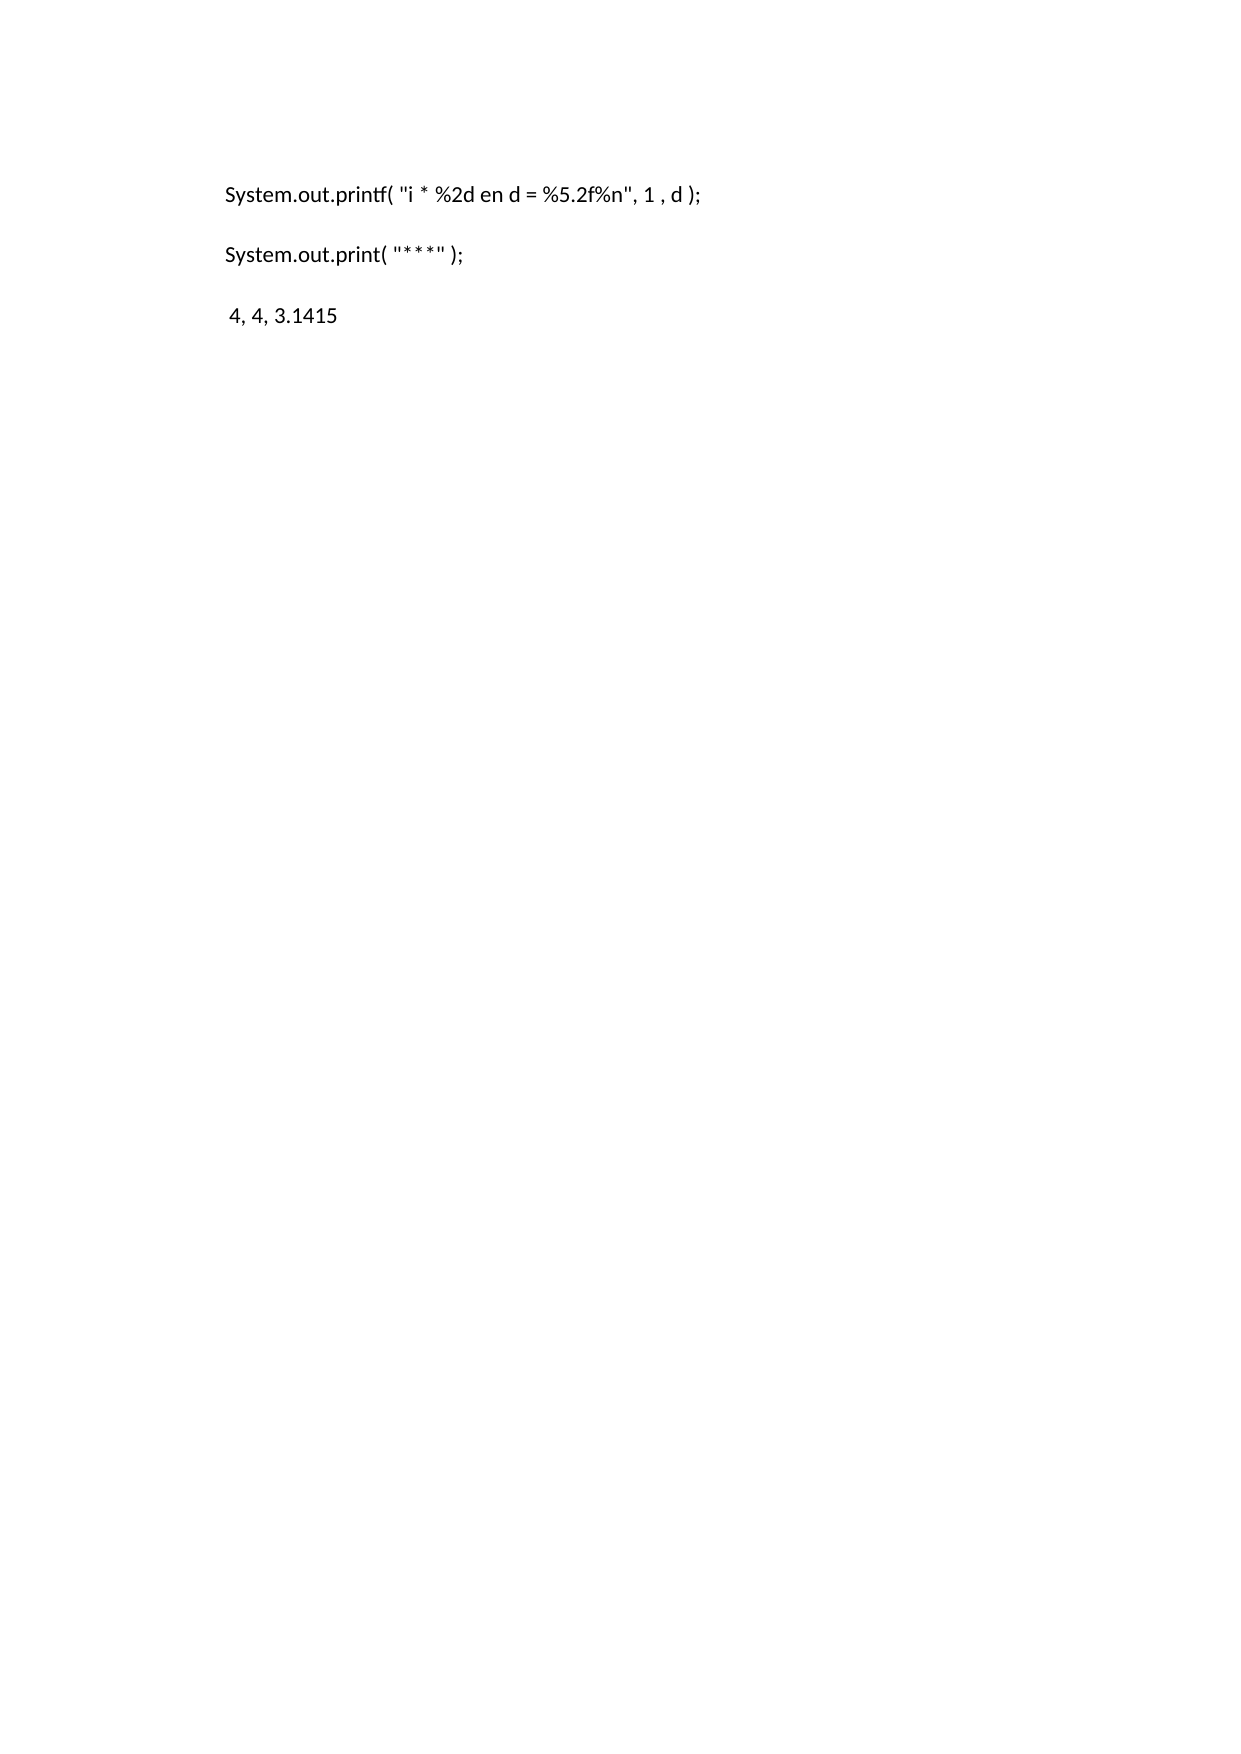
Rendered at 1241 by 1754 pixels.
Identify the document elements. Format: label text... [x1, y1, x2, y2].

list 4, 4, 3.1415 [150, 301, 1090, 329]
list System.out.print( "***" ); [225, 241, 1090, 269]
list System.out.printf( "i * %2d en d = %5.2f%n", 1 , d ); [225, 180, 1090, 208]
